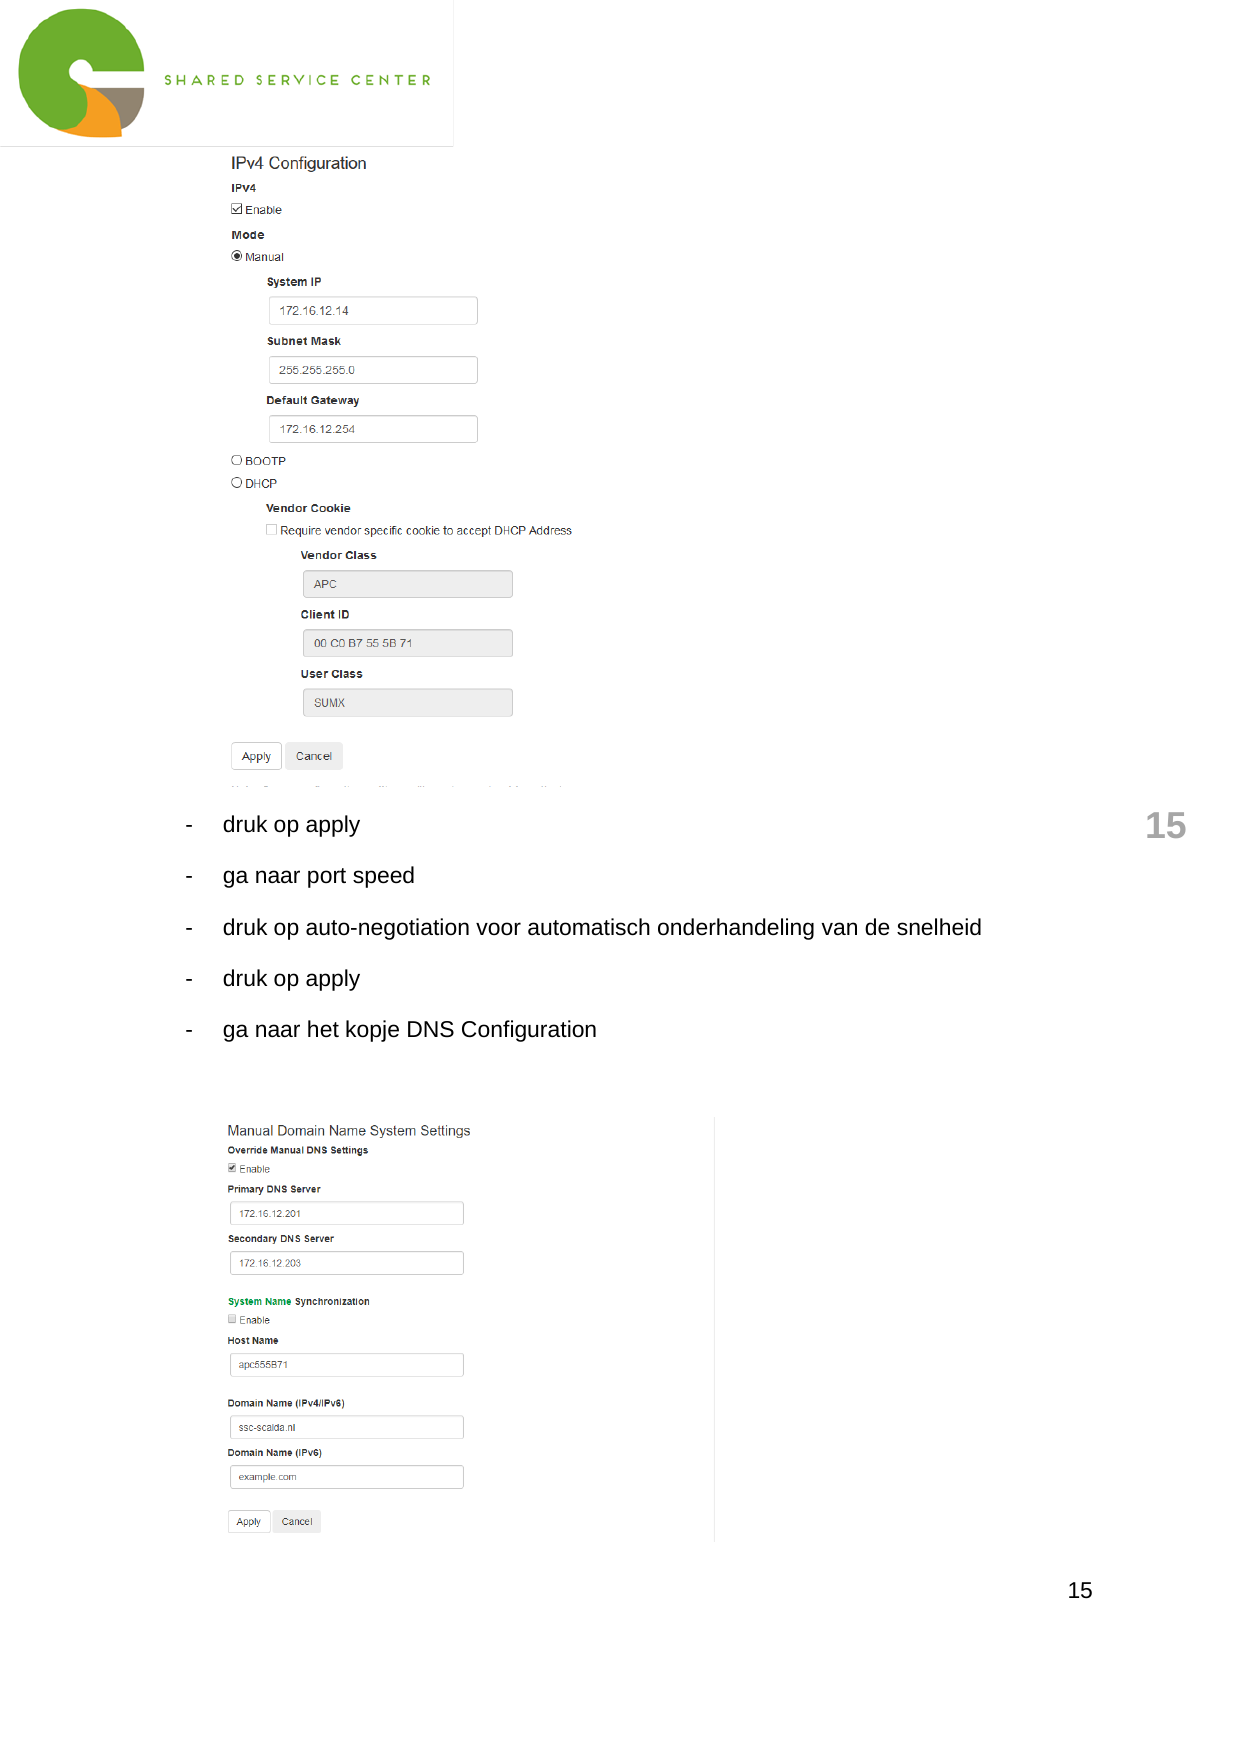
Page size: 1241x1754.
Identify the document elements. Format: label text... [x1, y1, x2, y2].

list ga naar port speed [185, 862, 1093, 889]
picture [0, 0, 678, 787]
list druk op auto-negotiation voor automatisch onderhandeling van de snelheid [185, 913, 1093, 940]
list druk op apply [185, 811, 1093, 838]
list ga naar het kopje DNS Configuration [185, 1016, 1093, 1042]
list druk op apply [185, 964, 1093, 991]
picture [222, 1117, 762, 1542]
